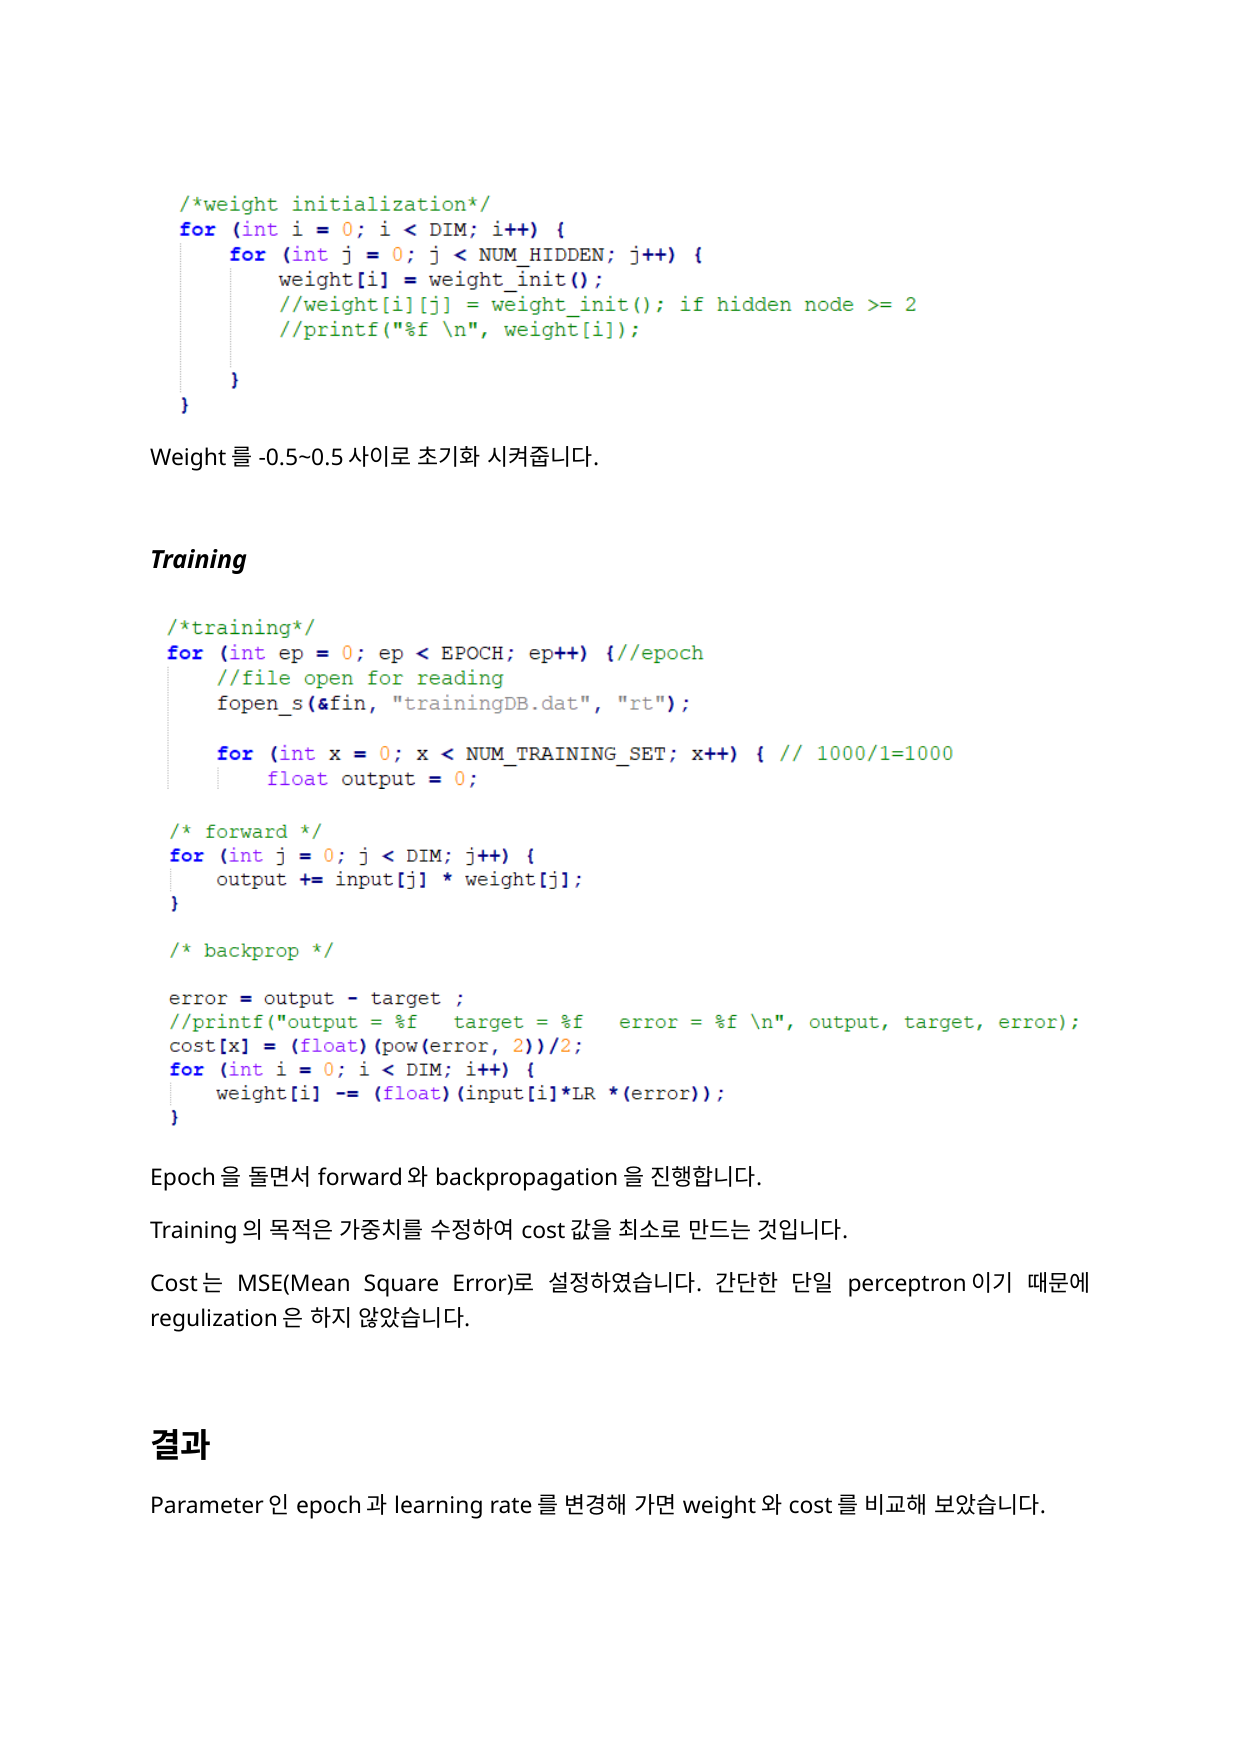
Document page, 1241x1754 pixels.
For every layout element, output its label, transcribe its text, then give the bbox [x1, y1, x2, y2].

text Parameter인 epoch과 learning rate를 변경해 가면 weight와 cost를 비교해 보았습니다. [150, 1487, 1090, 1521]
text Weight를 -0.5~0.5사이로 초기화 시켜줍니다. [150, 438, 1090, 472]
text Epoch을 돌면서 forward와 backpropagation을 진행합니다. [150, 1159, 1090, 1192]
text Training의 목적은 가중치를 수정하여 cost값을 최소로 만드는 것입니다. [150, 1212, 1090, 1245]
text 결과 [150, 1418, 1090, 1467]
text Training [150, 542, 1090, 576]
text Cost는 MSE(Mean Square Error)로 설정하였습니다. 간단한 단일 perceptron이기 때문에 regulization은 하지 않았습니다. [150, 1264, 1090, 1334]
